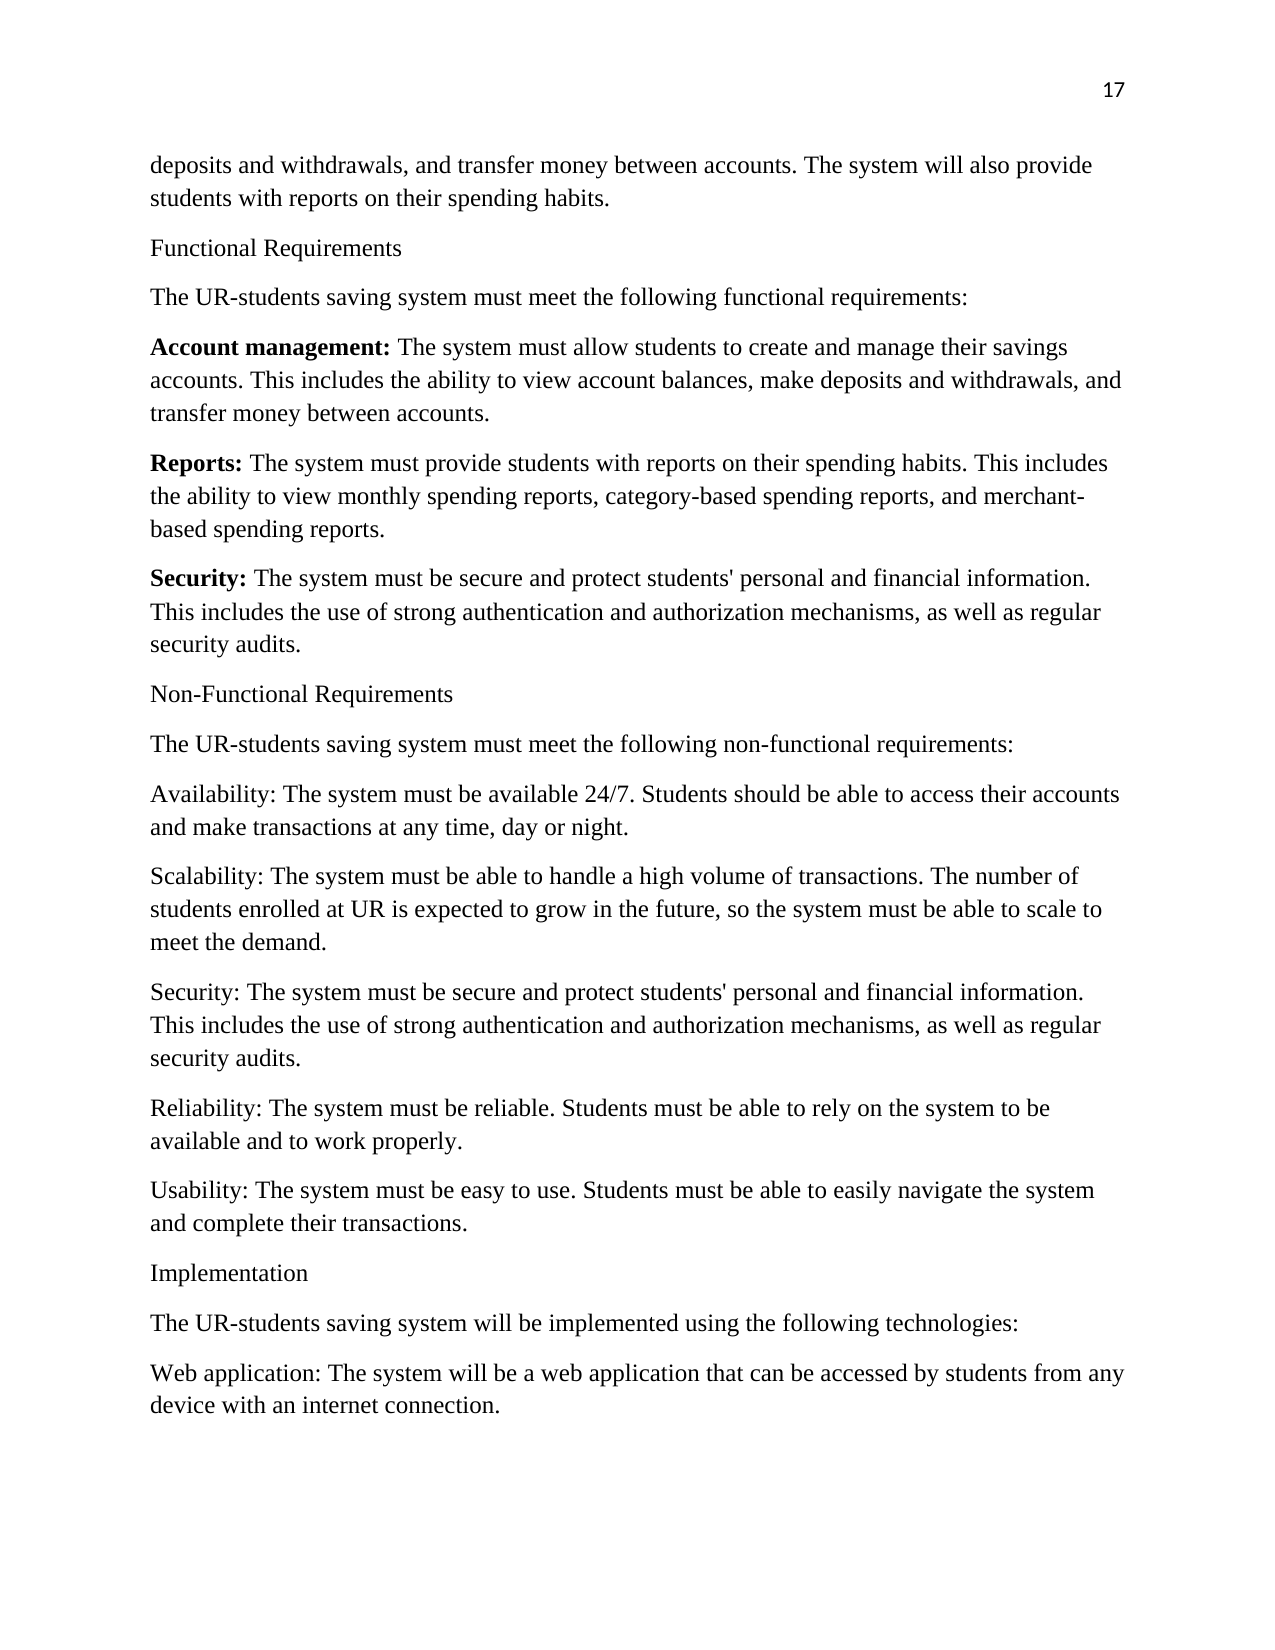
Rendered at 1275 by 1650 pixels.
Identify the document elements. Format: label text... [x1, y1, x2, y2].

text Reports: The system must provide students with reports on their spending habits. This includes the ability to view monthly spending reports, category-based spending reports, and merchant-based spending reports. [150, 448, 1125, 543]
text Implementation [150, 1258, 1125, 1287]
text The UR-students saving system must meet the following non-functional requirements: [150, 729, 1125, 758]
text The UR-students saving system must meet the following functional requirements: [150, 282, 1125, 311]
text Usability: The system must be easy to use. Students must be able to easily navigate the system and complete their transactions. [150, 1176, 1125, 1237]
text Security: The system must be secure and protect students' personal and financial information. This includes the use of strong authentication and authorization mechanisms, as well as regular security audits. [150, 563, 1125, 658]
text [150, 150, 1125, 212]
text Security: The system must be secure and protect students' personal and financial information. This includes the use of strong authentication and authorization mechanisms, as well as regular security audits. [150, 977, 1125, 1072]
text Non-Functional Requirements [150, 679, 1125, 708]
text Account management: The system must allow students to create and manage their savings accounts. This includes the ability to view account balances, make deposits and withdrawals, and transfer money between accounts. [150, 332, 1125, 427]
text The UR-students saving system will be implemented using the following technologies: [150, 1308, 1125, 1337]
text Availability: The system must be available 24/7. Students should be able to access their accounts and make transactions at any time, day or night. [150, 779, 1125, 840]
text Web application: The system will be a web application that can be accessed by students from any device with an internet connection. [150, 1358, 1125, 1419]
text Scalability: The system must be able to handle a high volume of transactions. The number of students enrolled at UR is expected to grow in the future, so the system must be able to scale to meet the demand. [150, 861, 1125, 956]
text Functional Requirements [150, 233, 1125, 261]
text Reliability: The system must be reliable. Students must be able to rely on the system to be available and to work properly. [150, 1093, 1125, 1154]
